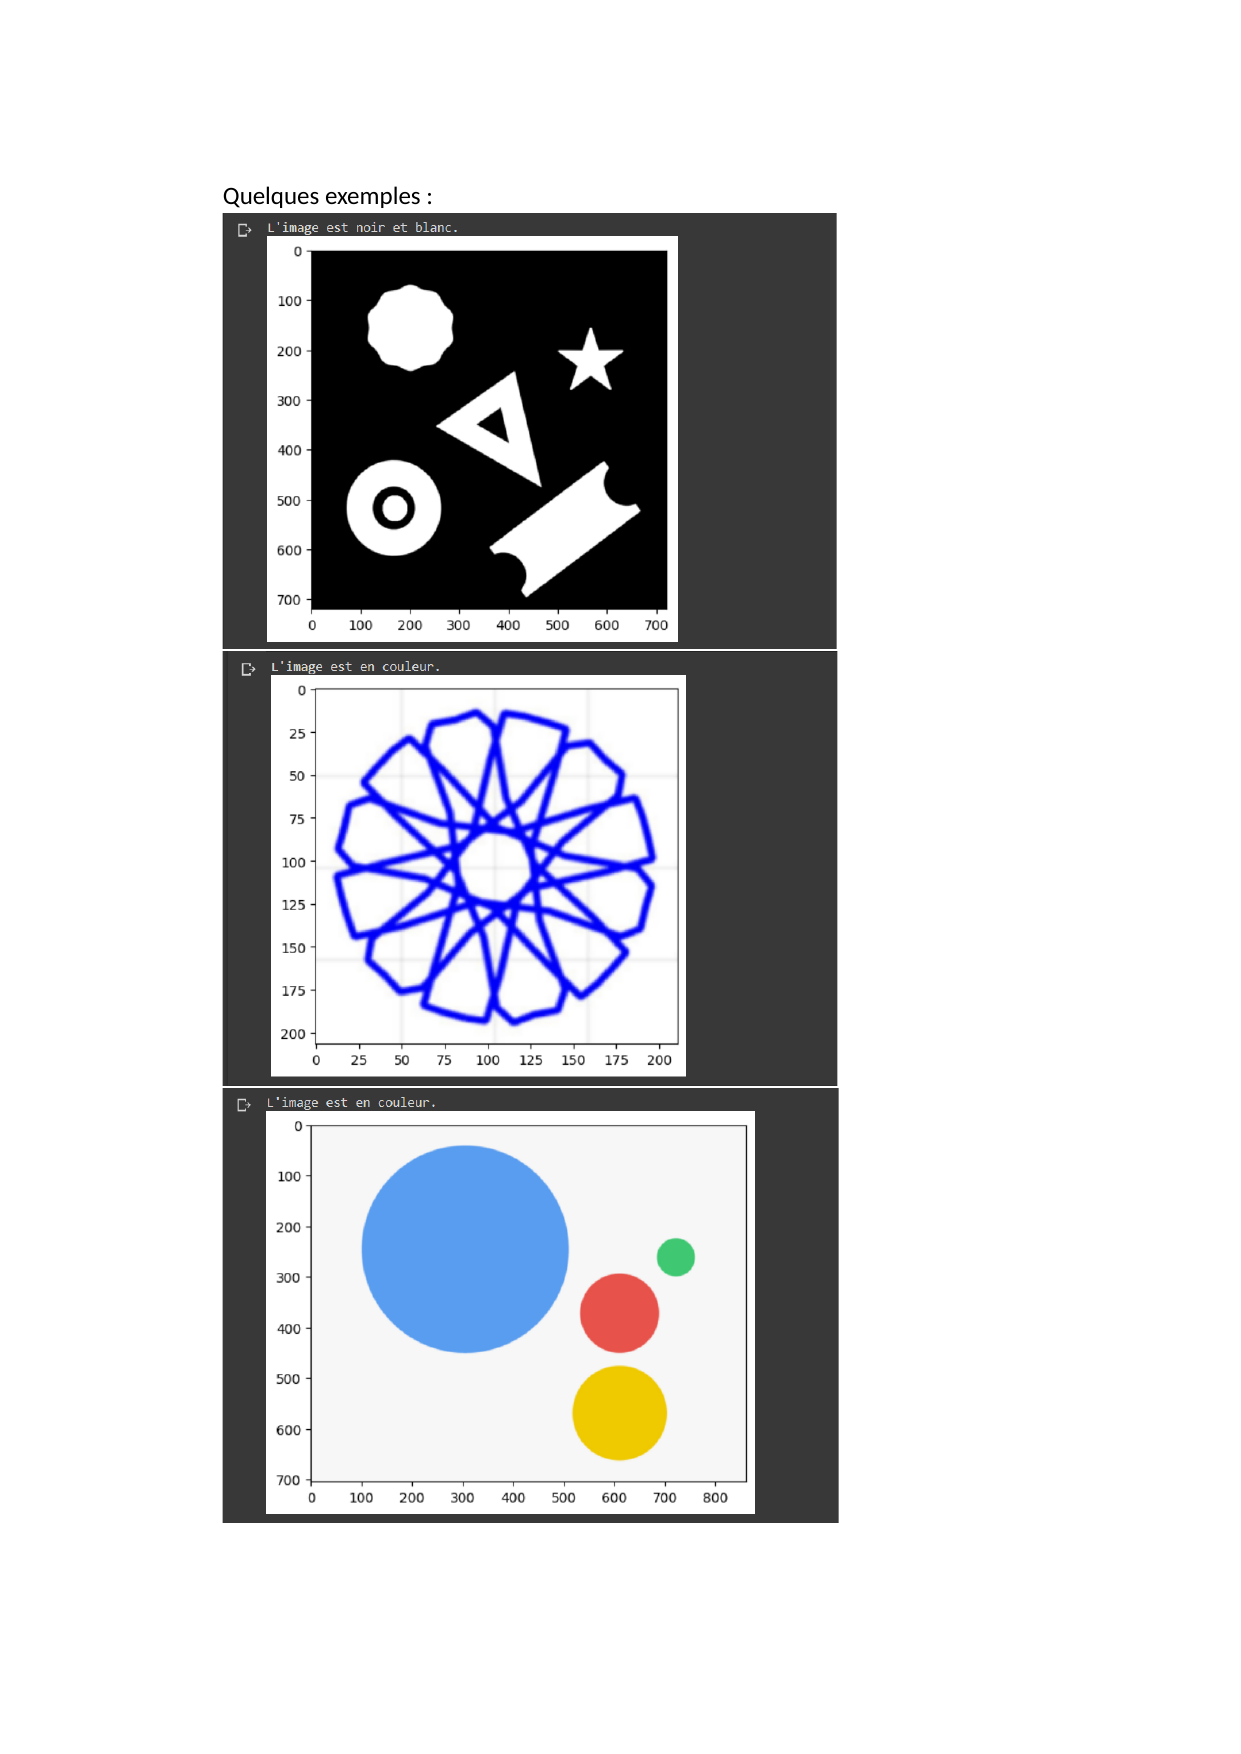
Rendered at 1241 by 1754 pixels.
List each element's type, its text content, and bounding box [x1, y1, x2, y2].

list Quelques exemples : [223, 181, 1093, 211]
picture [222, 213, 837, 649]
picture [222, 1088, 839, 1523]
picture [222, 651, 838, 1086]
